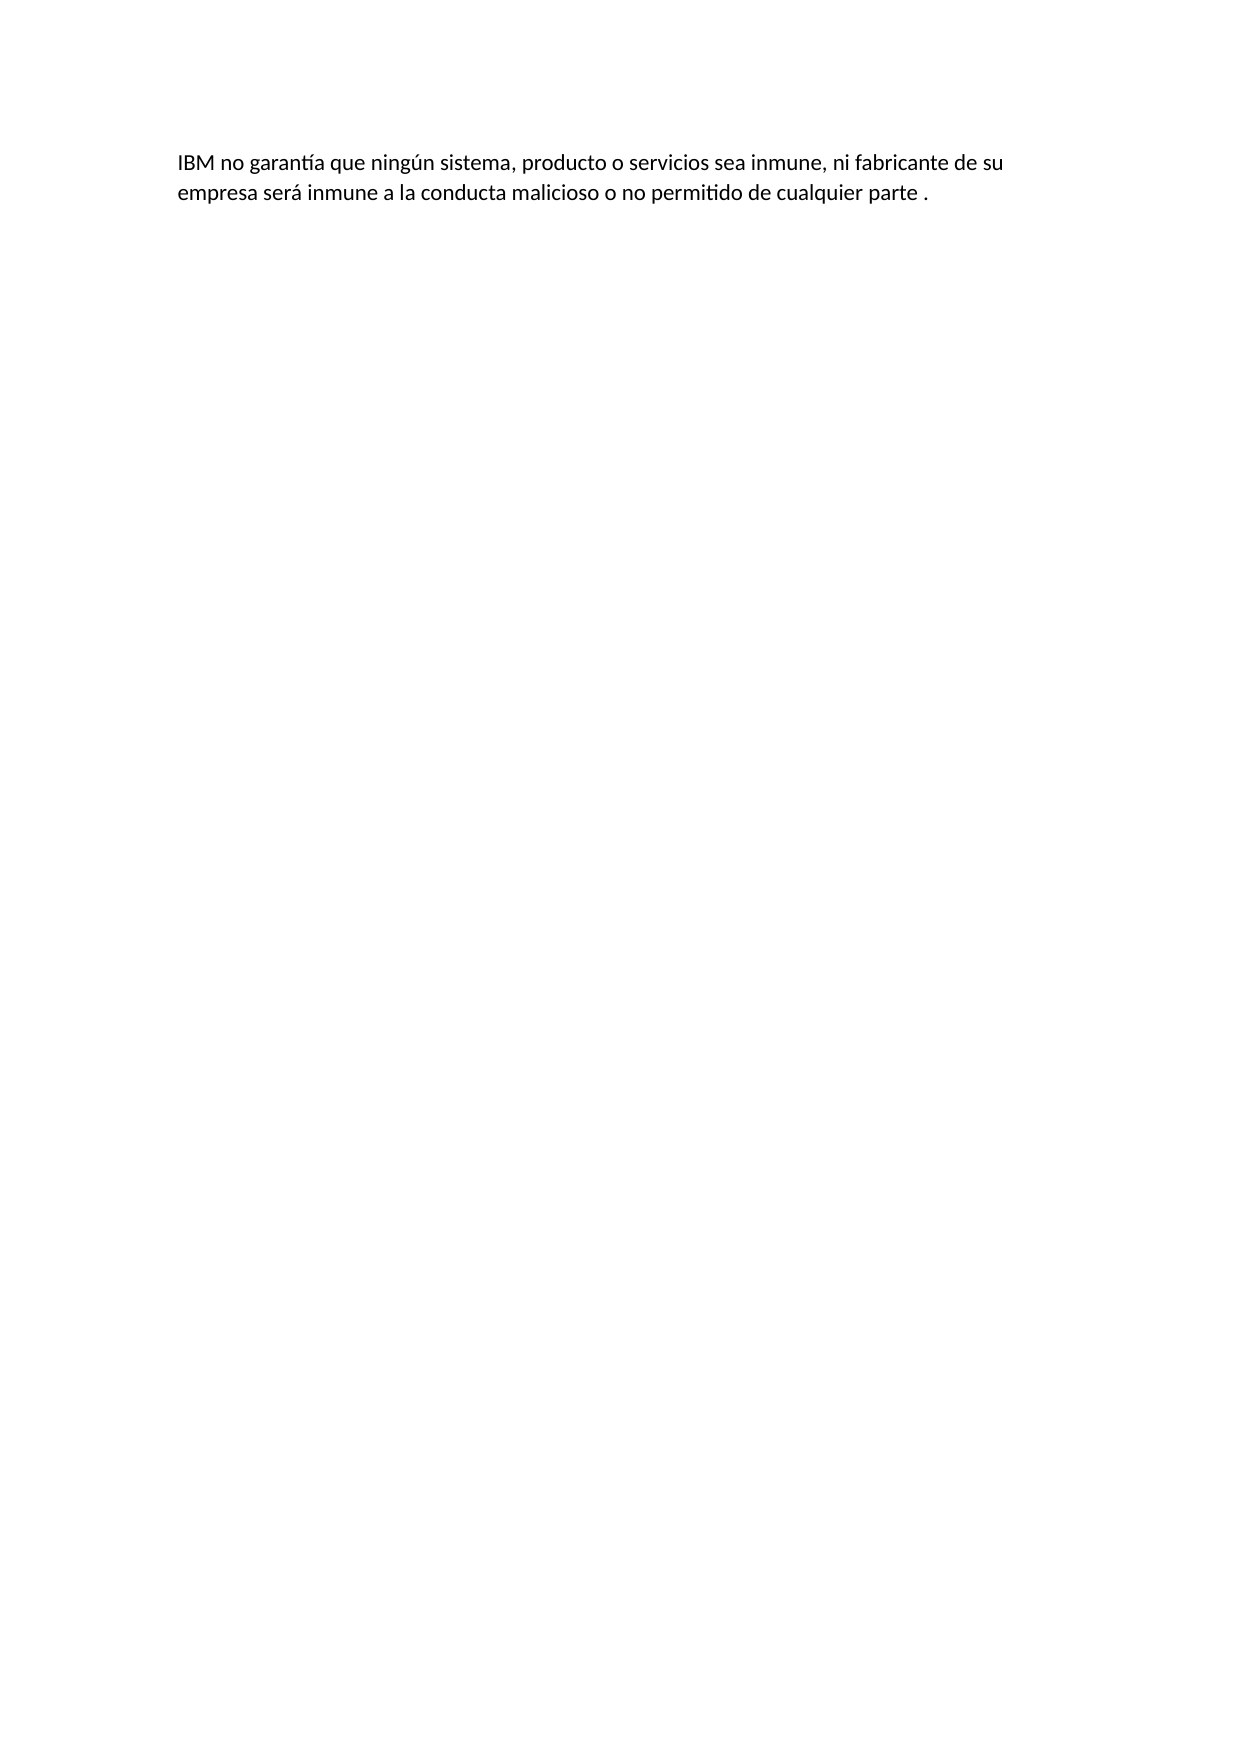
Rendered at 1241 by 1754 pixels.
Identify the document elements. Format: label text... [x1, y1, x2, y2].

text IBM no garantía que ningún sistema, producto o servicios sea inmune, ni fabricante de su empresa será inmune a la conducta malicioso o no permitido de cualquier parte . [177, 148, 1063, 206]
